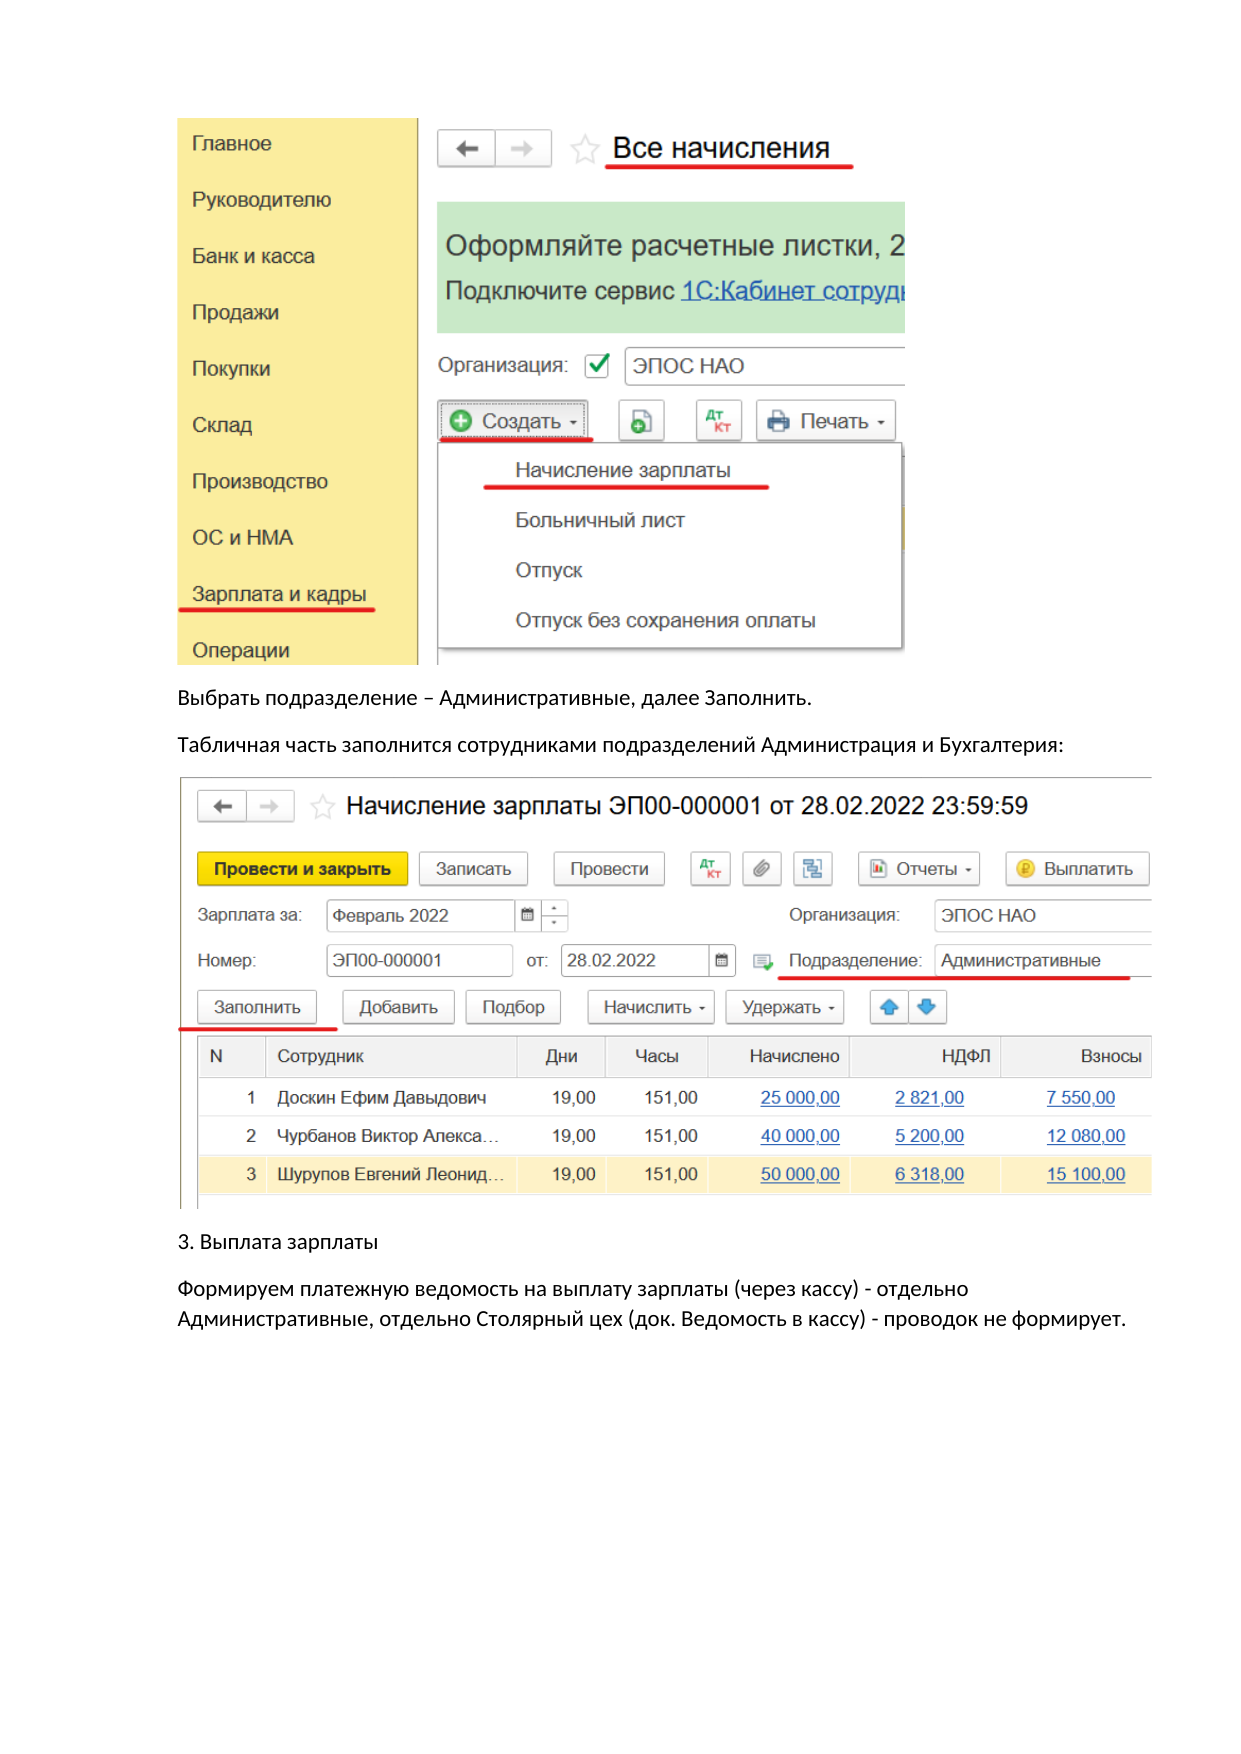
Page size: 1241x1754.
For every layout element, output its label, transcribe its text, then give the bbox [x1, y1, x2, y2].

picture [177, 118, 905, 665]
text Формируем платежную ведомость на выплату зарплаты (через кассу) - отдельно Административные, отдельно Столярный цех (док. Ведомость в кассу) - проводок не формирует. [177, 1274, 1152, 1333]
text Выбрать подразделение – Административные, далее Заполнить. [177, 683, 1152, 711]
picture [177, 777, 1152, 1209]
text 3. Выплата зарплаты [177, 1227, 1152, 1256]
text Табличная часть заполнится сотрудниками подразделений Администрация и Бухгалтерия: [177, 730, 1152, 758]
